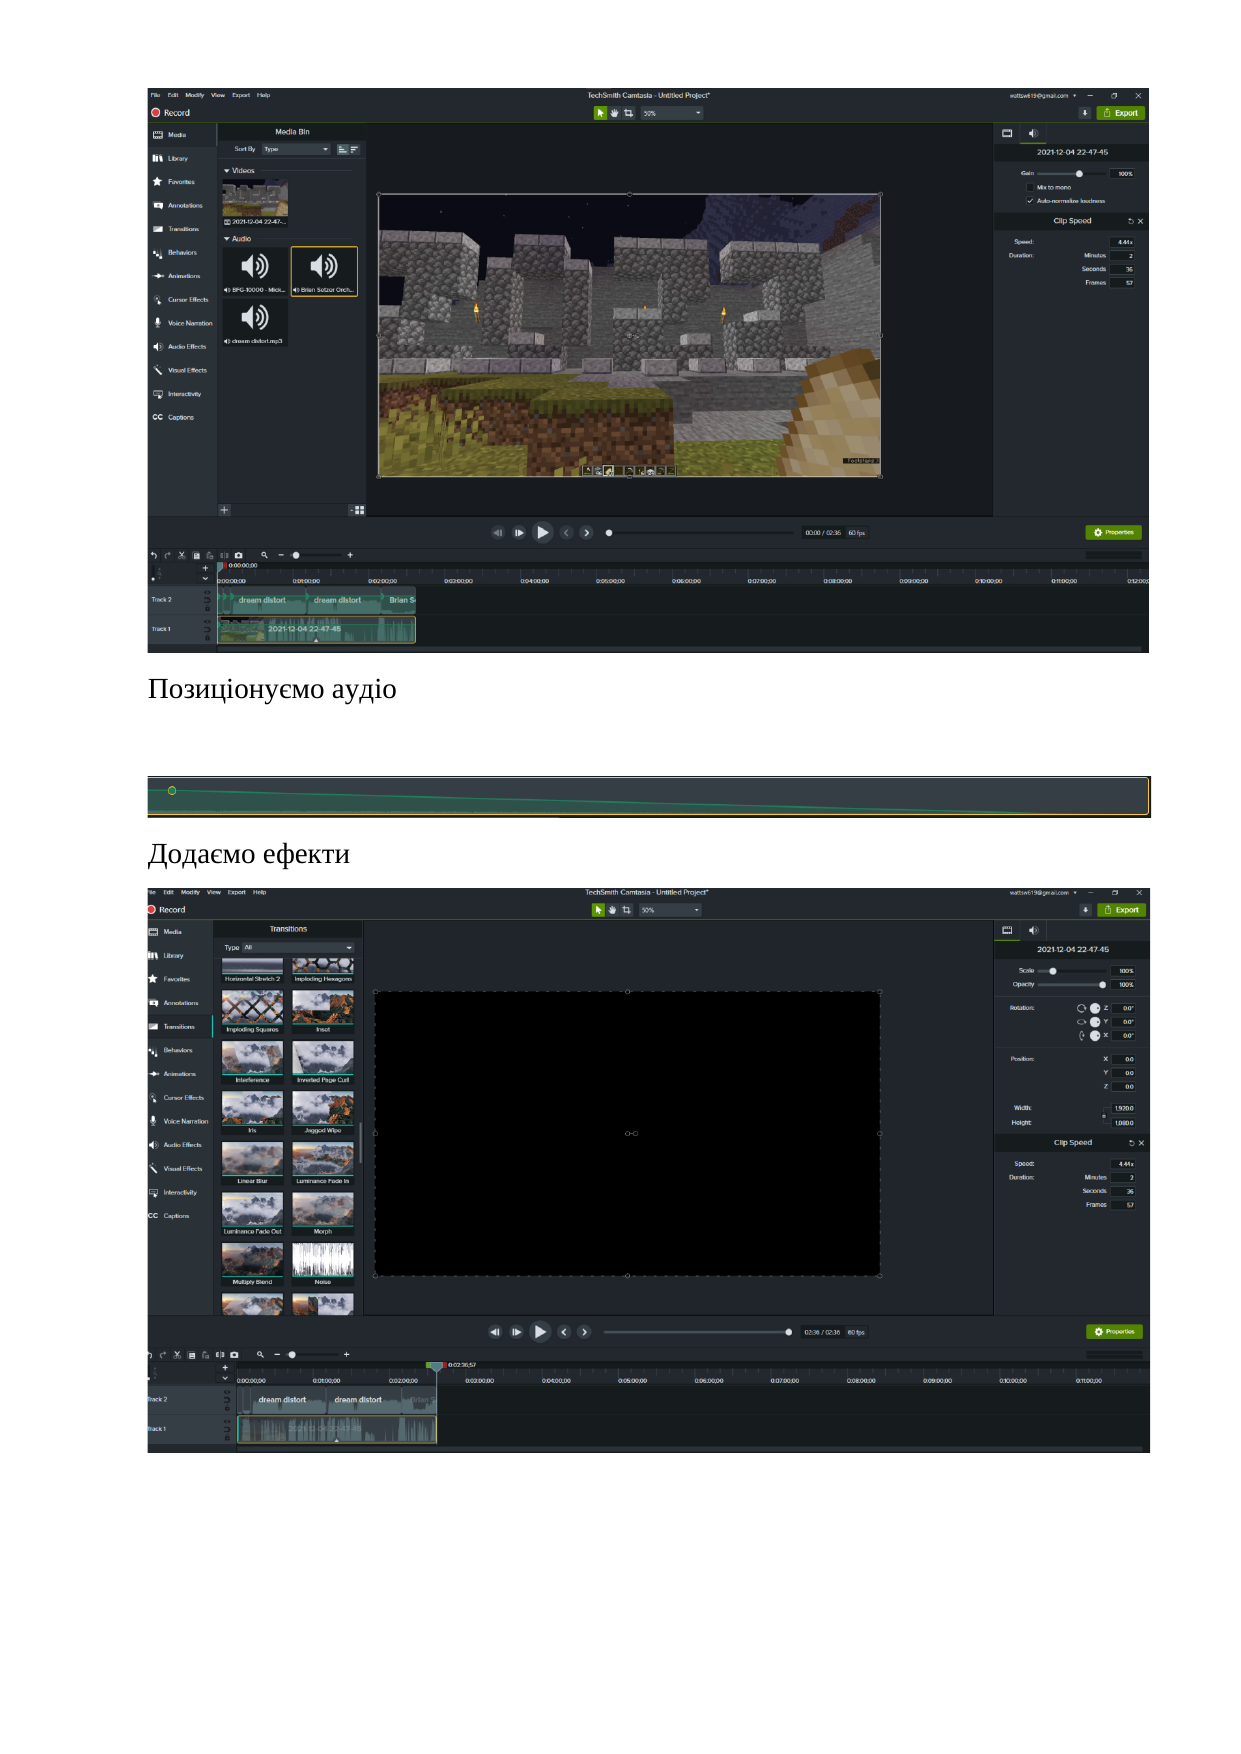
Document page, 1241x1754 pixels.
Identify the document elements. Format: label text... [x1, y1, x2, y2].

picture [147, 776, 1152, 818]
text Позиціонуємо аудіо [148, 671, 1152, 704]
picture [147, 88, 1149, 653]
picture [147, 888, 1151, 1453]
text Додаємо ефекти [148, 836, 1152, 869]
